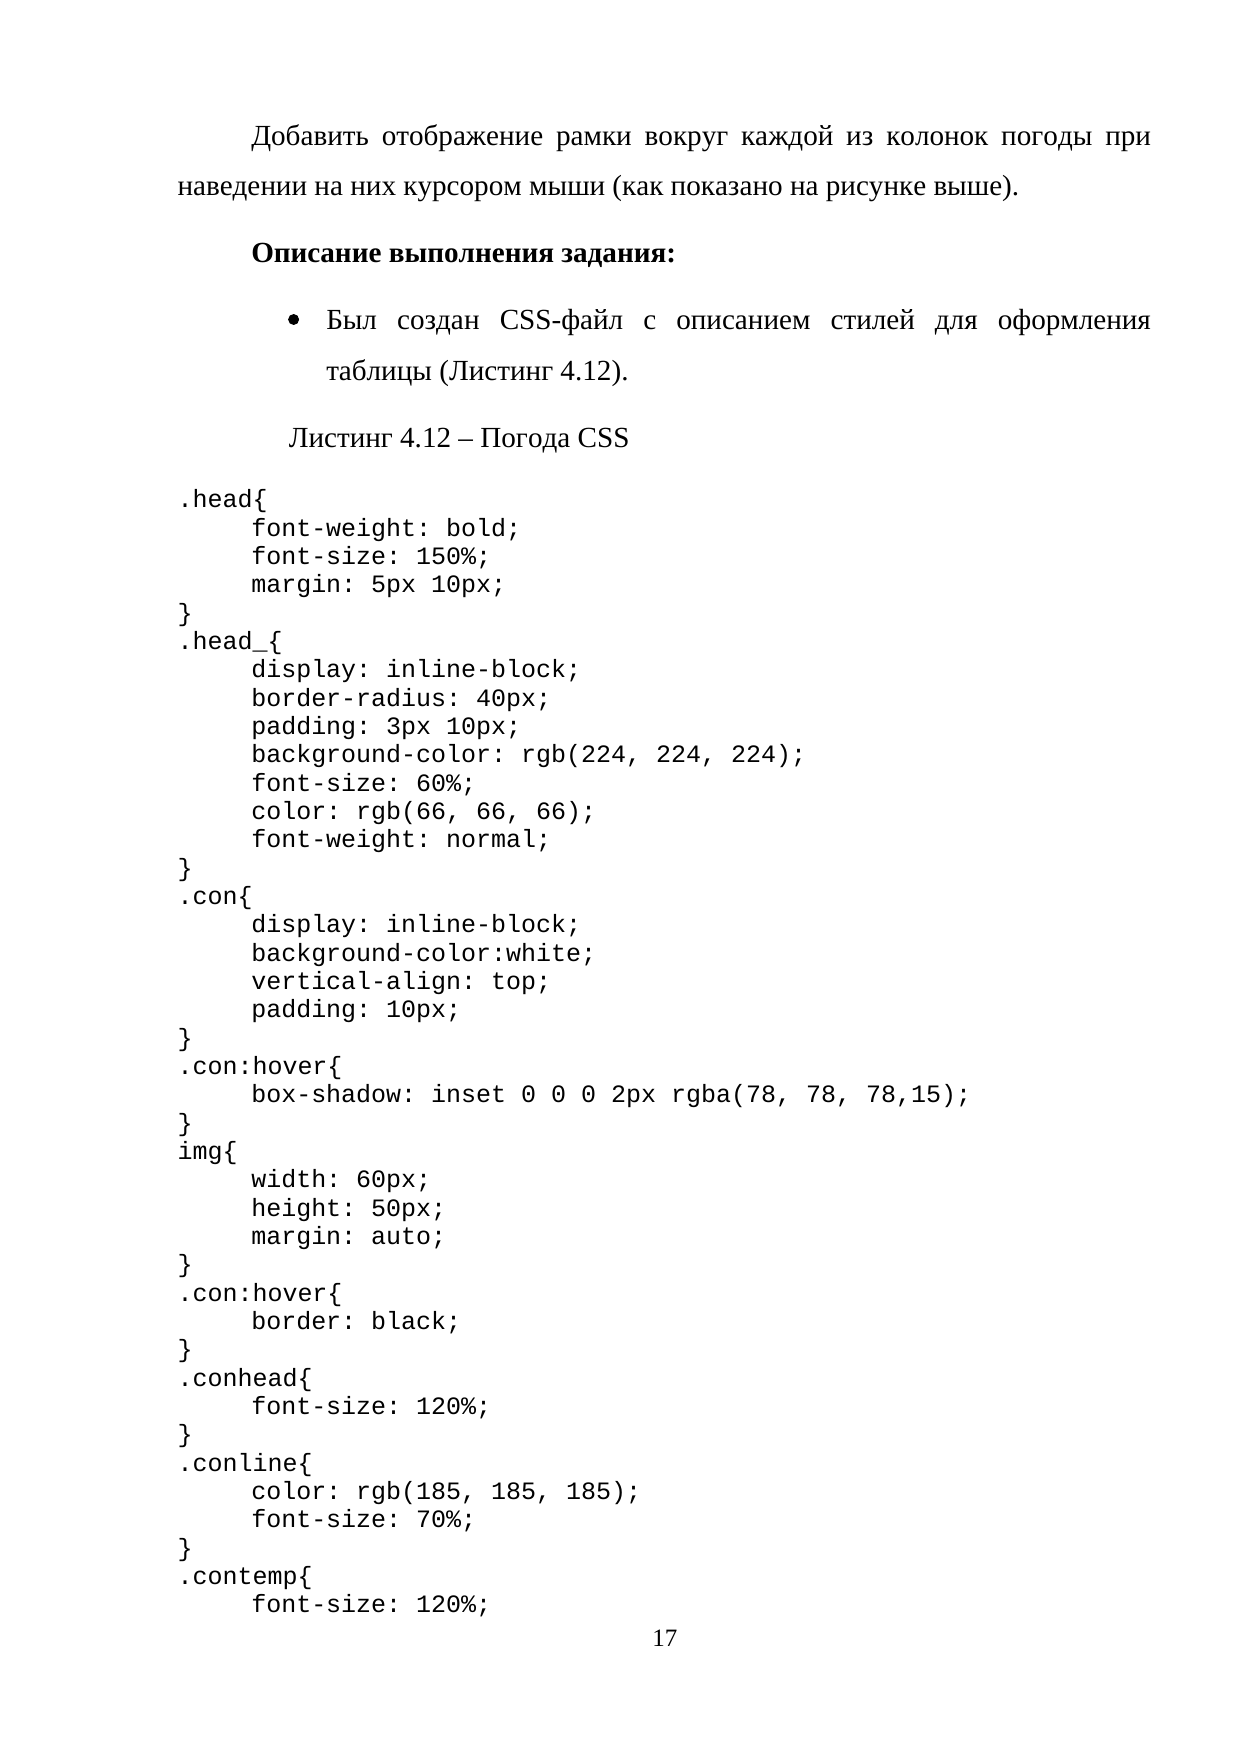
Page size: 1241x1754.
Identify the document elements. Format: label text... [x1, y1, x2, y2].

text padding: 10px; [177, 997, 1152, 1025]
text width: 60px; [177, 1167, 1152, 1195]
text Описание выполнения задания: [177, 235, 1152, 269]
text .conhead{ [177, 1365, 1152, 1393]
text box-shadow: inset 0 0 0 2px rgba(78, 78, 78,15); [177, 1082, 1152, 1110]
text border: black; [177, 1308, 1152, 1337]
text font-weight: normal; [177, 827, 1152, 855]
text font-size: 60%; [177, 770, 1152, 798]
text .contemp{ [177, 1563, 1152, 1592]
text margin: auto; [177, 1223, 1152, 1252]
text padding: 3px 10px; [177, 713, 1152, 742]
text .con:hover{ [177, 1280, 1152, 1308]
text background-color:white; [177, 940, 1152, 968]
text height: 50px; [177, 1195, 1152, 1223]
text background-color: rgb(224, 224, 224); [177, 742, 1152, 770]
text .head{ [177, 487, 1152, 515]
text Добавить отображение рамки вокруг каждой из колонок погоды при наведении на них курсором мыши (как показано на рисунке выше). [177, 118, 1152, 202]
text } [177, 855, 1152, 883]
text border-radius: 40px; [177, 685, 1152, 713]
text font-size: 120%; [177, 1592, 1152, 1620]
text .conline{ [177, 1450, 1152, 1478]
text img{ [177, 1138, 1152, 1167]
text } [177, 1025, 1152, 1053]
text vertical-align: top; [177, 968, 1152, 997]
text Листинг 4.12 – Погода CSS [288, 420, 1152, 453]
text font-size: 120%; [177, 1393, 1152, 1422]
text } [177, 1110, 1152, 1138]
text font-weight: bold; [177, 515, 1152, 543]
text color: rgb(185, 185, 185); [177, 1478, 1152, 1507]
list Был создан CSS-файл с описанием стилей для оформления таблицы (Листинг 4.12). [288, 302, 1152, 386]
text .con:hover{ [177, 1053, 1152, 1082]
text font-size: 70%; [177, 1507, 1152, 1535]
text .con{ [177, 883, 1152, 912]
text .head_{ [177, 628, 1152, 657]
text font-size: 150%; [177, 543, 1152, 572]
text } [177, 1422, 1152, 1450]
text } [177, 600, 1152, 628]
text display: inline-block; [177, 657, 1152, 685]
text } [177, 1337, 1152, 1365]
text display: inline-block; [177, 912, 1152, 940]
text } [177, 1252, 1152, 1280]
text margin: 5px 10px; [177, 572, 1152, 600]
text } [177, 1535, 1152, 1563]
text color: rgb(66, 66, 66); [177, 798, 1152, 827]
